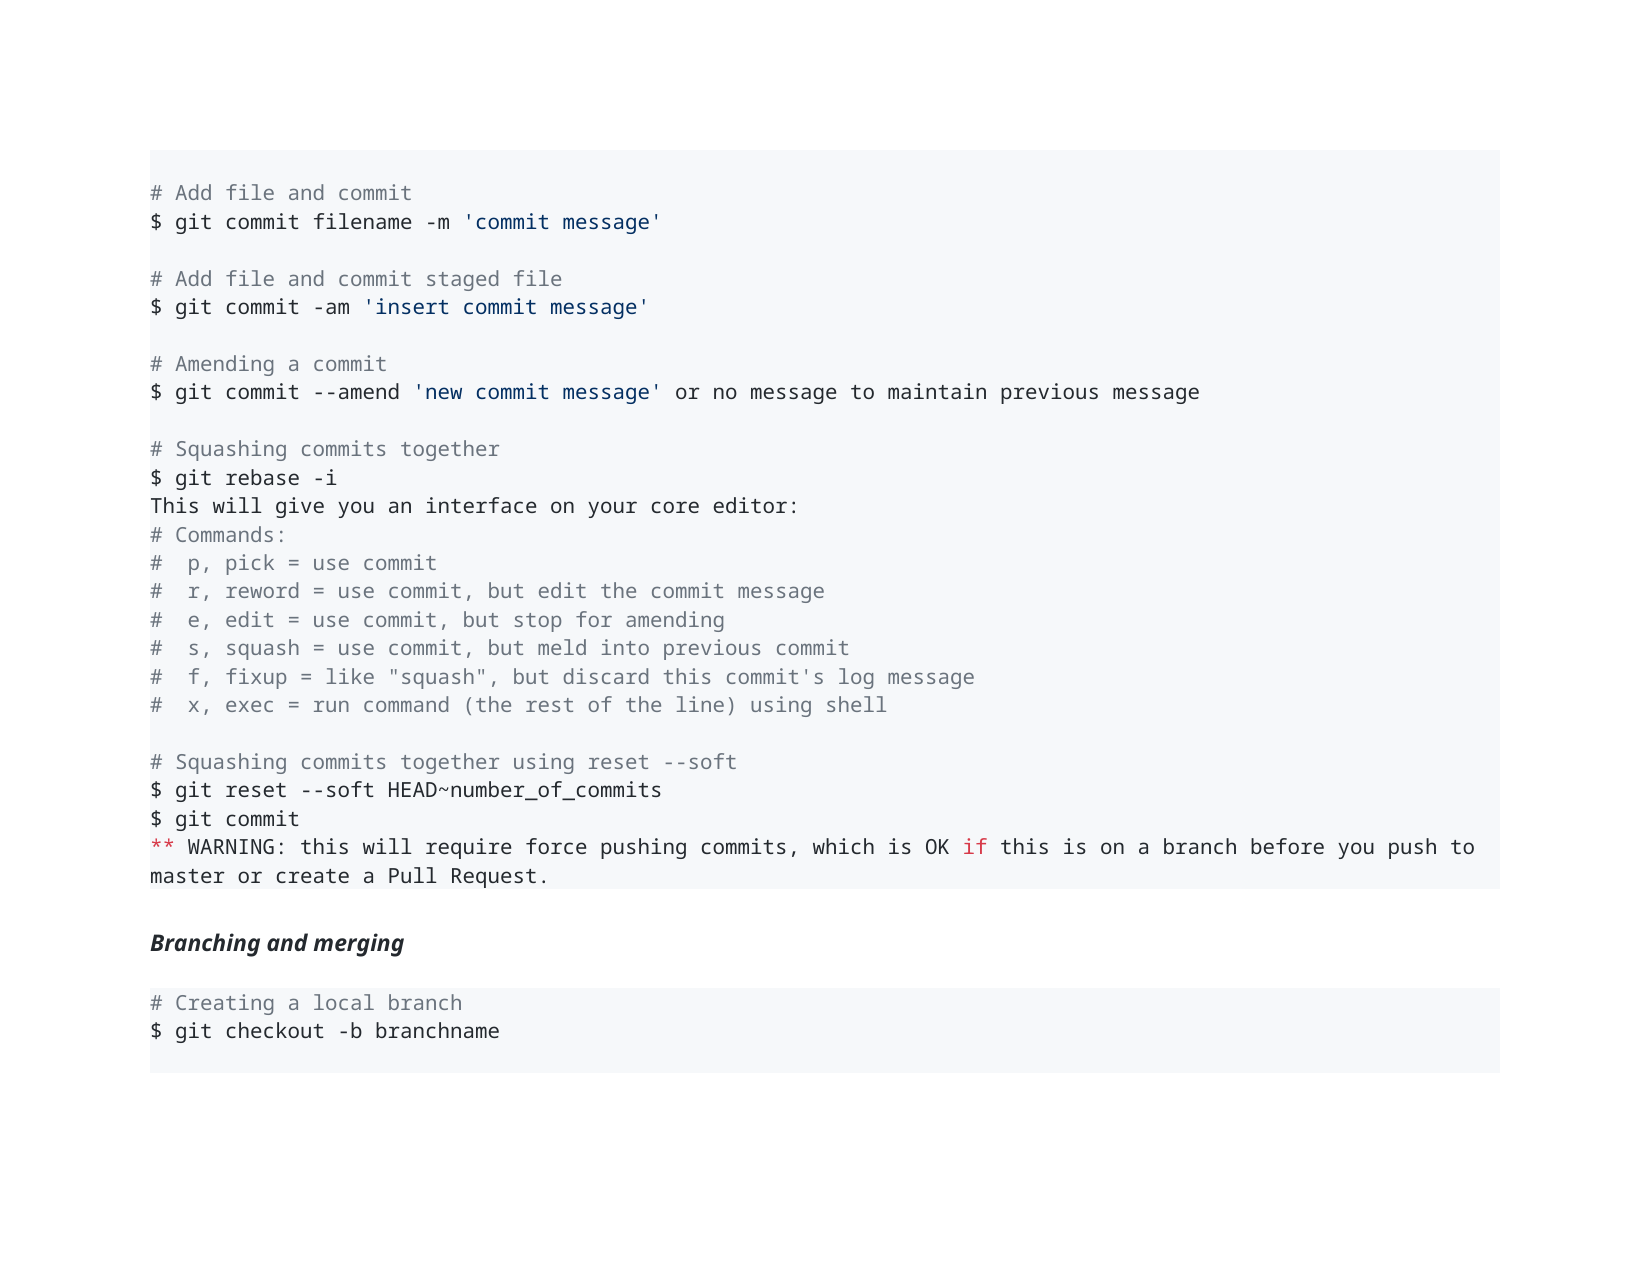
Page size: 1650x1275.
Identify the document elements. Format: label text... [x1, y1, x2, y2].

text # e, edit = use commit, but stop for amending [150, 605, 1500, 633]
text # x, exec = run command (the rest of the line) using shell [150, 690, 1500, 719]
text $ git commit -am 'insert commit message' [150, 292, 1500, 321]
text $ git checkout -b branchname [150, 1016, 1500, 1045]
text # Amending a commit [150, 349, 1500, 377]
text # f, fixup = like "squash", but discard this commit's log message [150, 662, 1500, 690]
text # Add file and commit staged file [150, 264, 1500, 292]
text $ git commit --amend 'new commit message' or no message to maintain previous message [150, 377, 1500, 406]
text $ git commit [150, 804, 1500, 832]
text # Creating a local branch [150, 988, 1500, 1016]
text ** WARNING: this will require force pushing commits, which is OK if this is on a branch before you push to master or create a Pull Request. [150, 832, 1500, 889]
text # Add file and commit [150, 178, 1500, 207]
text This will give you an interface on your core editor: [150, 491, 1500, 520]
text # s, squash = use commit, but meld into previous commit [150, 633, 1500, 662]
text $ git commit filename -m 'commit message' [150, 207, 1500, 235]
text # Squashing commits together [150, 434, 1500, 463]
text $ git rebase -i [150, 463, 1500, 491]
text # Squashing commits together using reset --soft [150, 747, 1500, 776]
text # r, reword = use commit, but edit the commit message [150, 577, 1500, 605]
text # Commands: [150, 520, 1500, 548]
text $ git reset --soft HEAD~number_of_commits [150, 776, 1500, 804]
text # p, pick = use commit [150, 548, 1500, 577]
subtitle Branching and merging [150, 927, 1500, 958]
